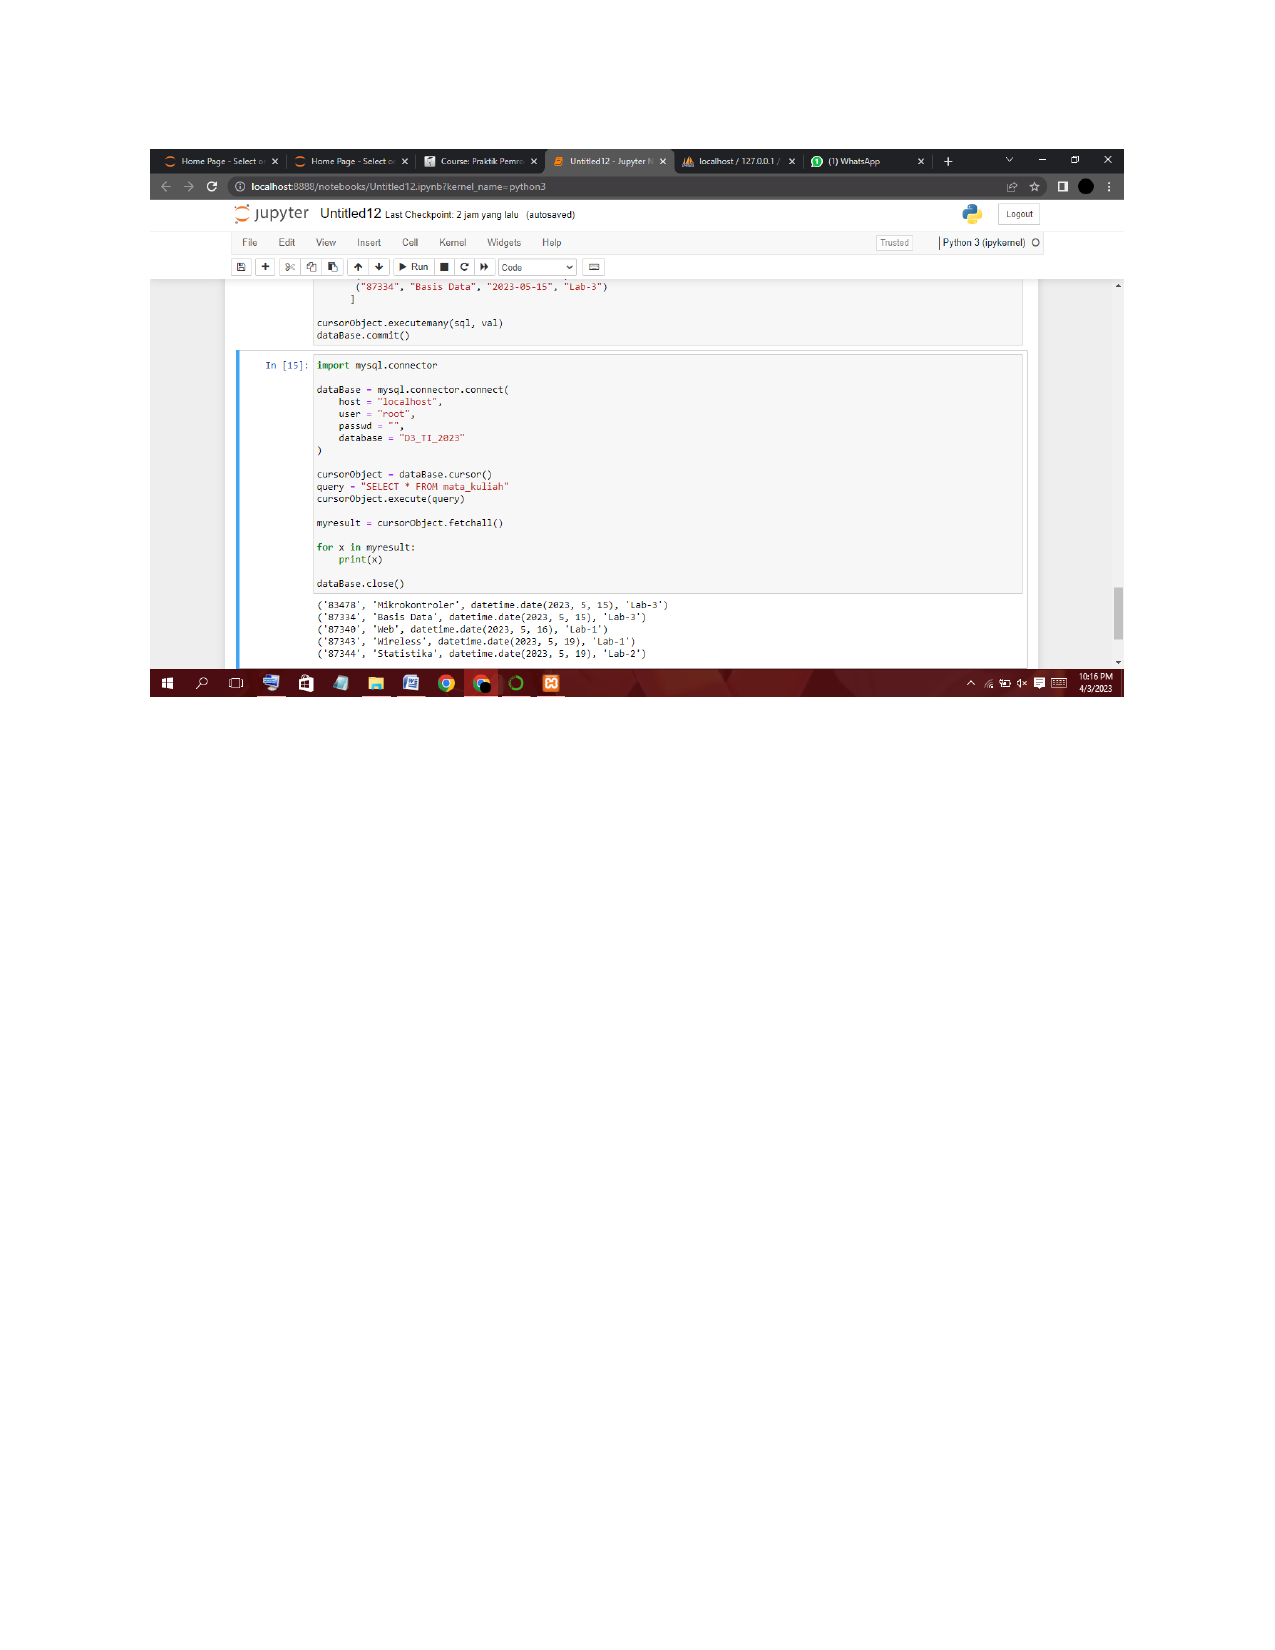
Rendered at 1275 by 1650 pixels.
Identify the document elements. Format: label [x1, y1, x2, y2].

picture [150, 149, 1124, 697]
